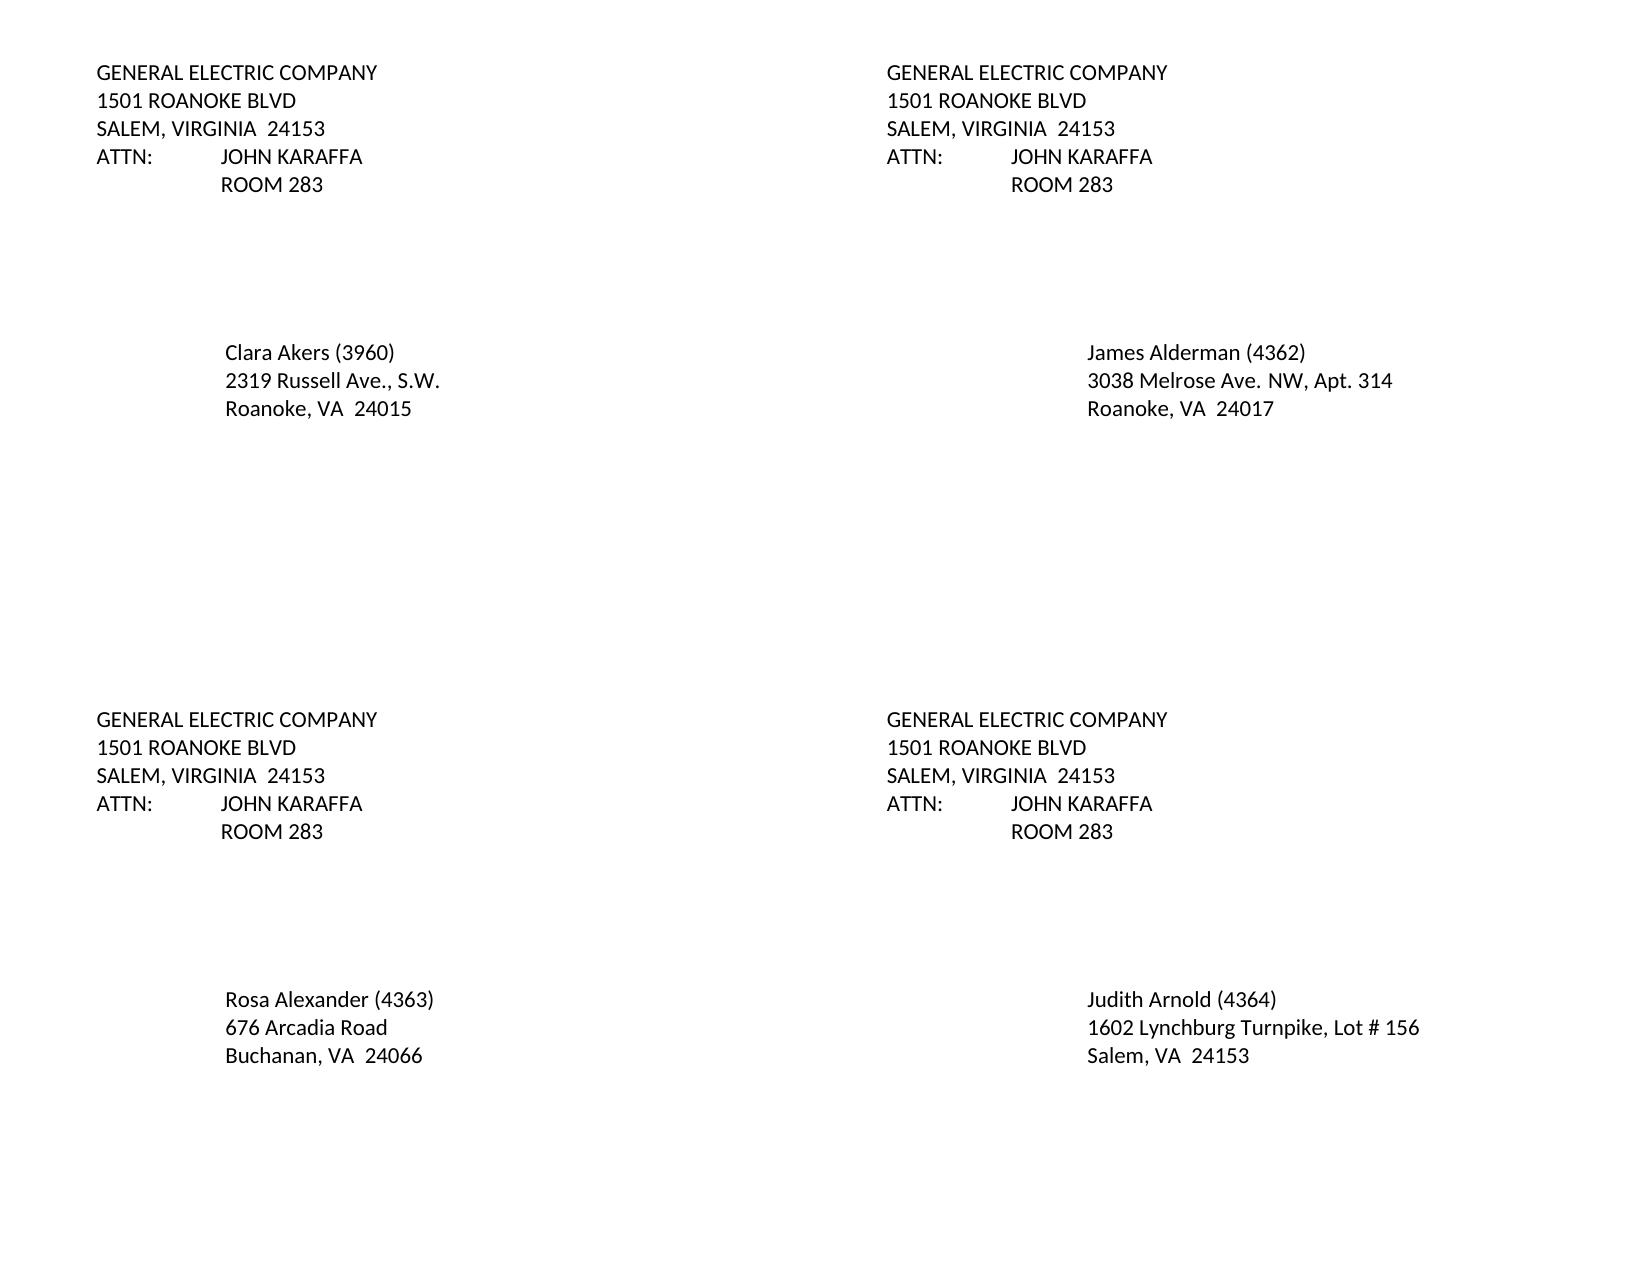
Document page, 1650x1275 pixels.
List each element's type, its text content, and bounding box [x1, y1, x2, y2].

table_cell GENERAL ELECTRIC COMPANY 1501 ROANOKE BLVD SALEM, VIRGINIA 24153 ATTN: JOHN KARAFFA ROOM 283 Rosa Alexander (4363) 676 Arcadia Road Buchanan, VA 24066 [59, 649, 849, 1211]
table_header GENERAL ELECTRIC COMPANY 1501 ROANOKE BLVD SALEM, VIRGINIA 24153 ATTN: JOHN KARAFFA ROOM 283 James Alderman (4362) 3038 Melrose Ave. NW, Apt. 314 Roanoke, VA 24017 [850, 30, 1571, 649]
table_cell GENERAL ELECTRIC COMPANY 1501 ROANOKE BLVD SALEM, VIRGINIA 24153 ATTN: JOHN KARAFFA ROOM 283 Judith Arnold (4364) 1602 Lynchburg Turnpike, Lot # 156 Salem, VA 24153 [850, 649, 1571, 1211]
table_header GENERAL ELECTRIC COMPANY 1501 ROANOKE BLVD SALEM, VIRGINIA 24153 ATTN: JOHN KARAFFA ROOM 283 Clara Akers (3960) 2319 Russell Ave., S.W. Roanoke, VA 24015 [59, 30, 849, 649]
